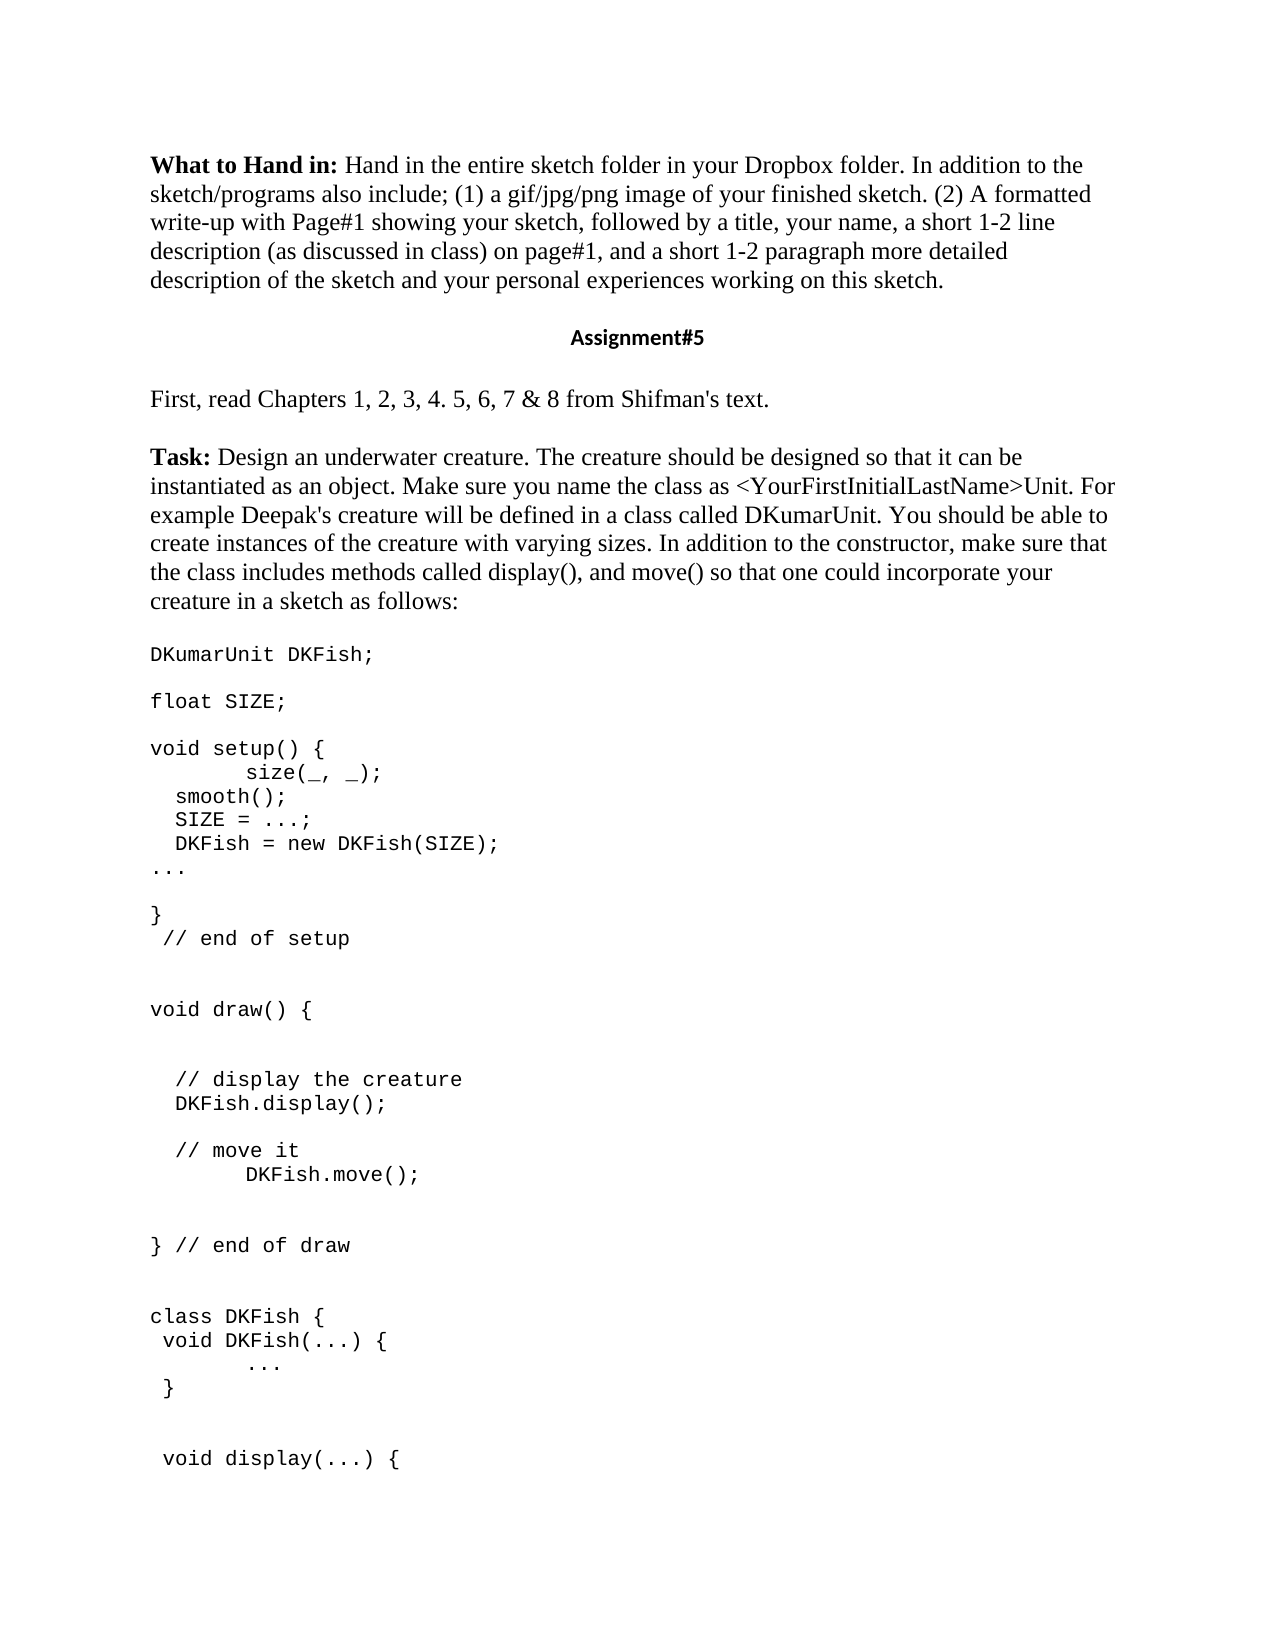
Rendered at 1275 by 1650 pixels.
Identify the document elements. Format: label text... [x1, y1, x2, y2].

text // move it [150, 1140, 1125, 1164]
text class DKFish { [150, 1306, 1125, 1329]
text Assignment#5 [150, 323, 1125, 351]
text Task: Design an underwater creature. The creature should be designed so that it can be instantiated as an object. Make sure you name the class as <YourFirstInitialLastName>Unit. For example Deepak's creature will be defined in a class called DKumarUnit. You should be able to create instances of the creature with varying sizes. In addition to the constructor, make sure that the class includes methods called display(), and move() so that one could incorporate your creature in a sketch as follows: [150, 442, 1125, 615]
text void draw() { [150, 998, 1125, 1022]
text // end of setup [150, 928, 1125, 951]
text DKFish.move(); [150, 1164, 1125, 1188]
text What to Hand in: Hand in the entire sketch folder in your Dropbox folder. In addition to the sketch/programs also include; (1) a gif/jpg/png image of your finished sketch. (2) A formatted write-up with Page#1 showing your sketch, followed by a title, your name, a short 1-2 line description (as discussed in class) on page#1, and a short 1-2 paragraph more detailed description of the sketch and your personal experiences working on this sketch. [150, 150, 1125, 294]
text void DKFish(...) { [150, 1329, 1125, 1353]
text } [150, 1377, 1125, 1401]
text float SIZE; [150, 691, 1125, 715]
text size(_, _); [150, 762, 1125, 786]
text ... [150, 857, 1125, 880]
text DKFish = new DKFish(SIZE); [150, 833, 1125, 857]
text DKumarUnit DKFish; [150, 644, 1125, 667]
text void setup() { [150, 738, 1125, 762]
text // display the creature [150, 1069, 1125, 1093]
text smooth(); [150, 786, 1125, 809]
text ... [150, 1353, 1125, 1377]
text First, read Chapters 1, 2, 3, 4. 5, 6, 7 & 8 from Shifman's text. [150, 384, 1125, 413]
text void display(...) { [150, 1448, 1125, 1471]
text SIZE = ...; [150, 809, 1125, 833]
text } [150, 904, 1125, 928]
text } // end of draw [150, 1235, 1125, 1259]
text DKFish.display(); [150, 1093, 1125, 1117]
